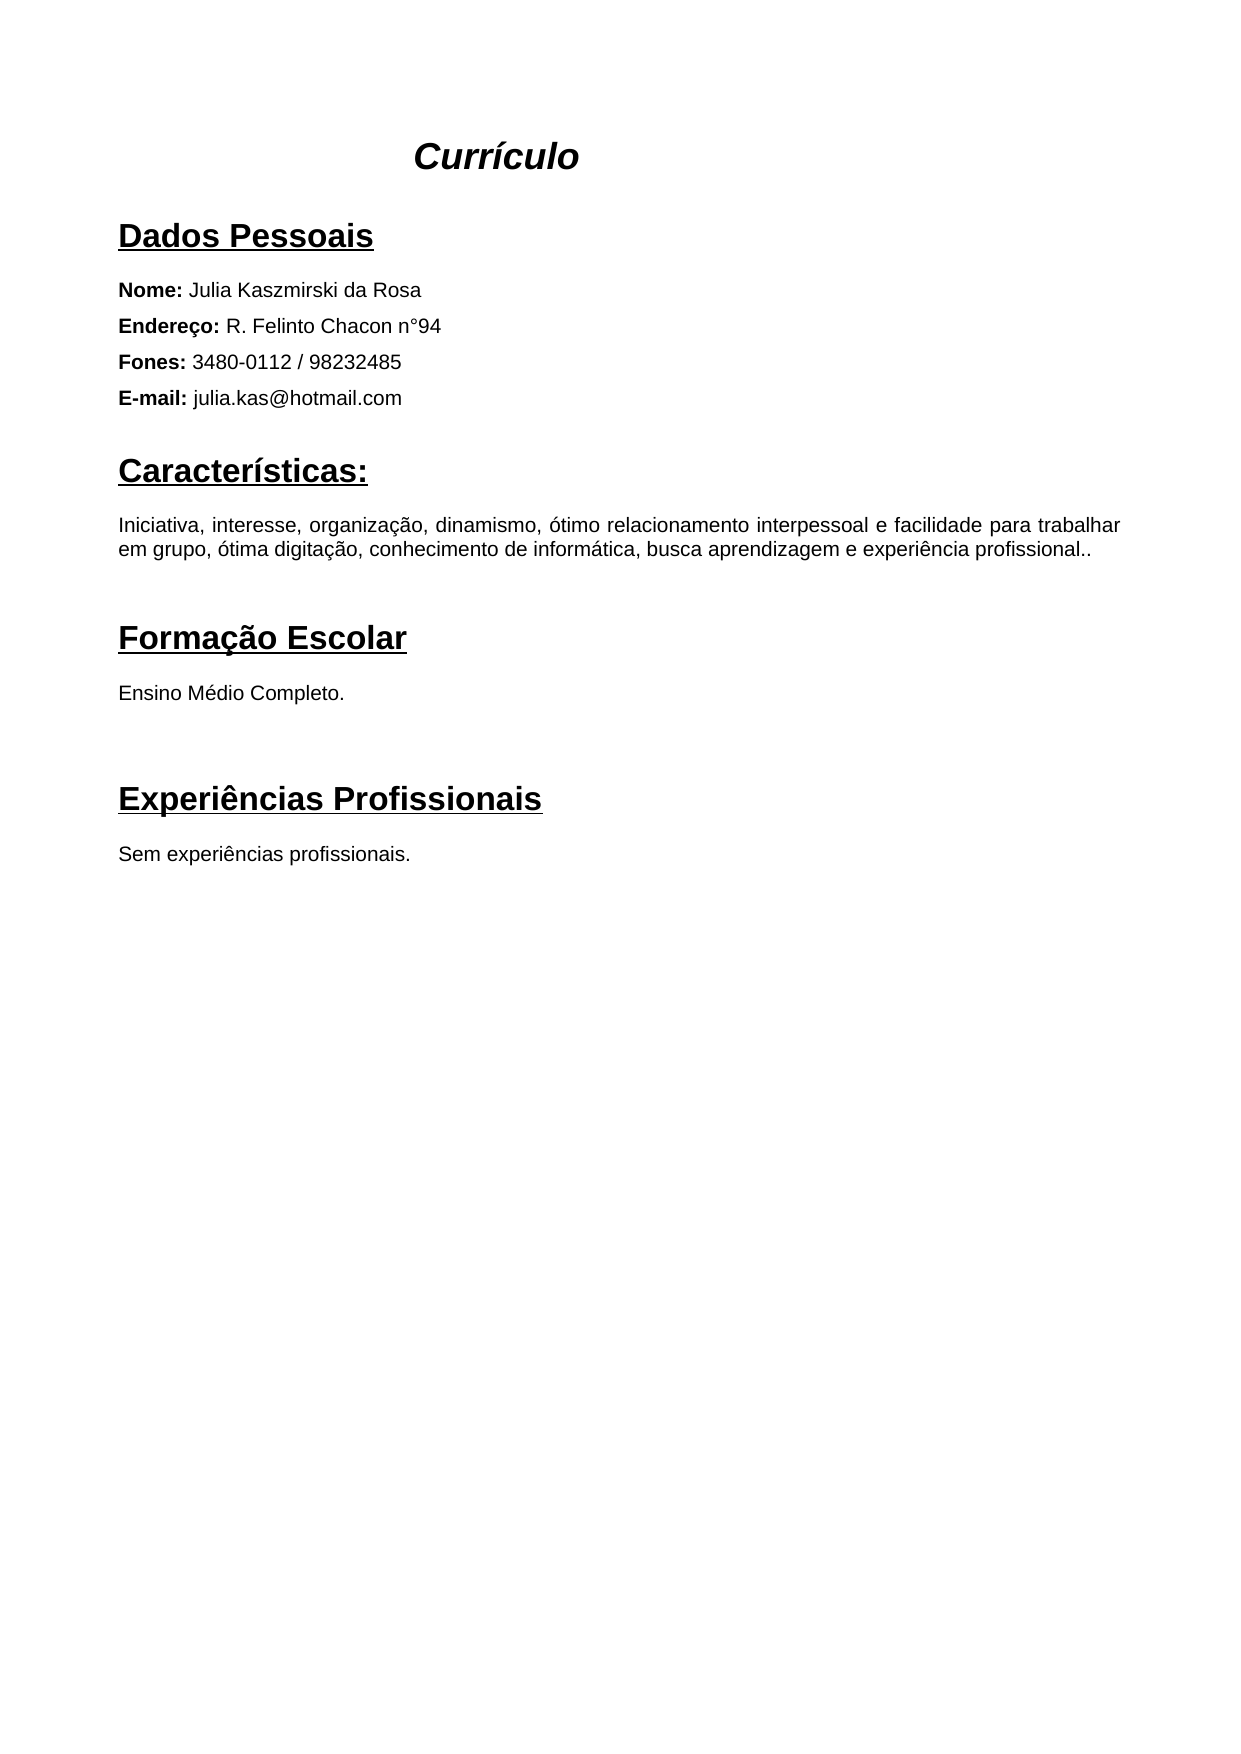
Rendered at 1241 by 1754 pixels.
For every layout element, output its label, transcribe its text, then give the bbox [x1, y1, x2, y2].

text Iniciativa, interesse, organização, dinamismo, ótimo relacionamento interpessoal e facilidade para trabalhar em grupo, ótima digitação, conhecimento de informática, busca aprendizagem e experiência profissional.. [118, 513, 1122, 561]
text Nome: Julia Kaszmirski da Rosa [118, 278, 1122, 302]
text Fones: 3480-0112 / 98232485 [118, 350, 1122, 374]
subtitle Currículo [339, 134, 1122, 177]
subtitle Experiências Profissionais [118, 779, 1122, 818]
subtitle Dados Pessoais [118, 216, 1122, 254]
text Ensino Médio Completo. [118, 681, 1122, 705]
subtitle Formação Escolar [118, 618, 1122, 657]
text Sem experiências profissionais. [118, 842, 1122, 866]
text Endereço: R. Felinto Chacon n°94 [118, 314, 1122, 338]
text E-mail: julia.kas@hotmail.com [118, 386, 1122, 410]
text Características: [118, 451, 1122, 489]
